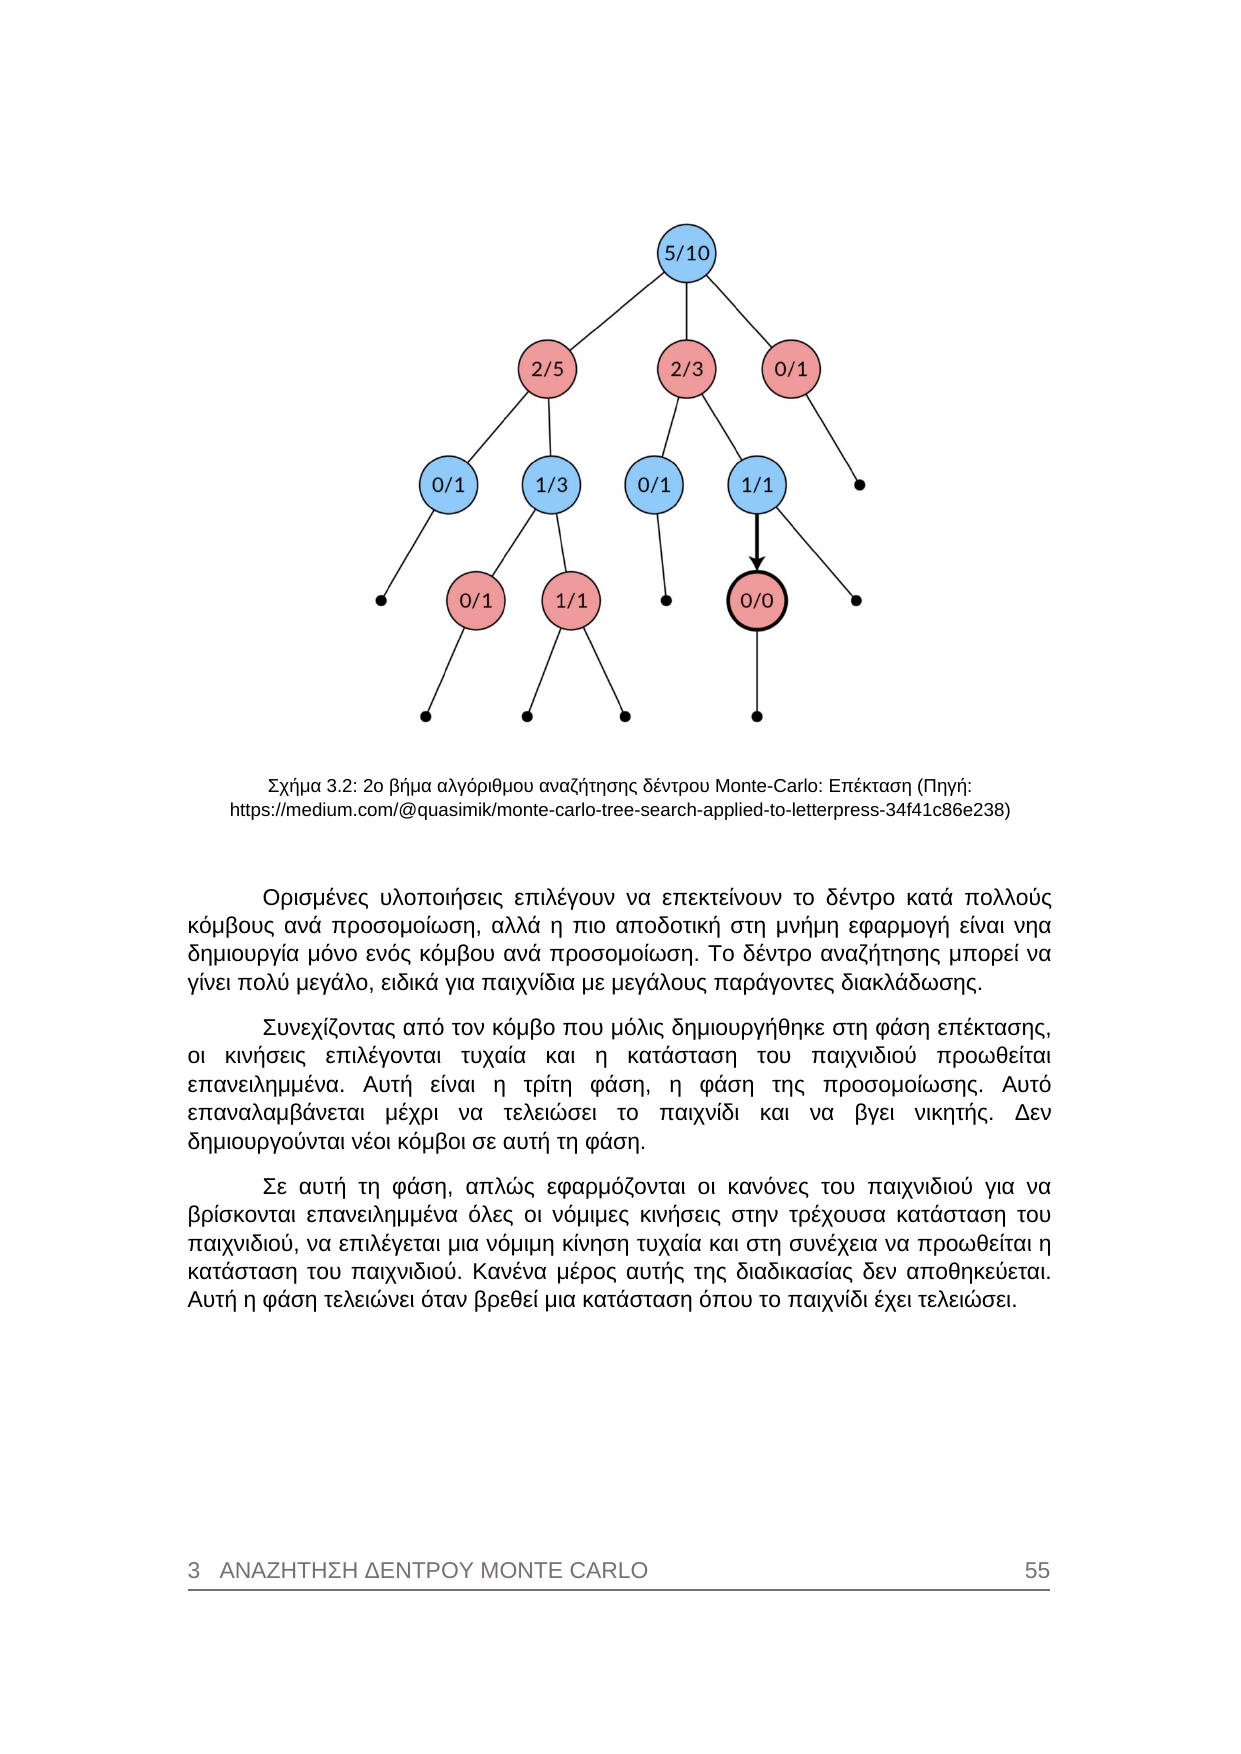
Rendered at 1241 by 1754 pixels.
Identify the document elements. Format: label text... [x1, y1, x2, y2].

text 3 ΑΝΑΖΗΤΗΣΗ ΔΕΝΤΡΟΥ MONTE CARLO 55 [187, 1557, 1053, 1593]
text Συνεχίζοντας από τον κόμβο που μόλις δημιουργήθηκε στη φάση επέκτασης, οι κινήσεις επιλέγονται τυχαία και η κατάσταση του παιχνιδιού προωθείται επανειλημμένα. Αυτή είναι η τρίτη φάση, η φάση της προσομοίωσης. Αυτό επαναλαμβάνεται μέχρι να τελειώσει το παιχνίδι και να βγει νικητής. Δεν δημιουργούνται νέοι κόμβοι σε αυτή τη φάση. [187, 1014, 1053, 1154]
text Σε αυτή τη φάση, απλώς εφαρμόζονται οι κανόνες του παιχνιδιού για να βρίσκονται επανειλημμένα όλες οι νόμιμες κινήσεις στην τρέχουσα κατάσταση του παιχνιδιού, να επιλέγεται μια νόμιμη κίνηση τυχαία και στη συνέχεια να προωθείται η κατάσταση του παιχνιδιού. Κανένα μέρος αυτής της διαδικασίας δεν αποθηκεύεται. Αυτή η φάση τελειώνει όταν βρεθεί μια κατάσταση όπου το παιχνίδι έχει τελειώσει. [187, 1173, 1053, 1313]
text Ορισμένες υλοποιήσεις επιλέγουν να επεκτείνουν το δέντρο κατά πολλούς κόμβους ανά προσομοίωση, αλλά η πιο αποδοτική στη μνήμη εφαρμογή είναι νηα δημιουργία μόνο ενός κόμβου ανά προσομοίωση. Το δέντρο αναζήτησης μπορεί να γίνει πολύ μεγάλο, ειδικά για παιχνίδια με μεγάλους παράγοντες διακλάδωσης. [187, 883, 1053, 995]
picture [331, 195, 910, 774]
